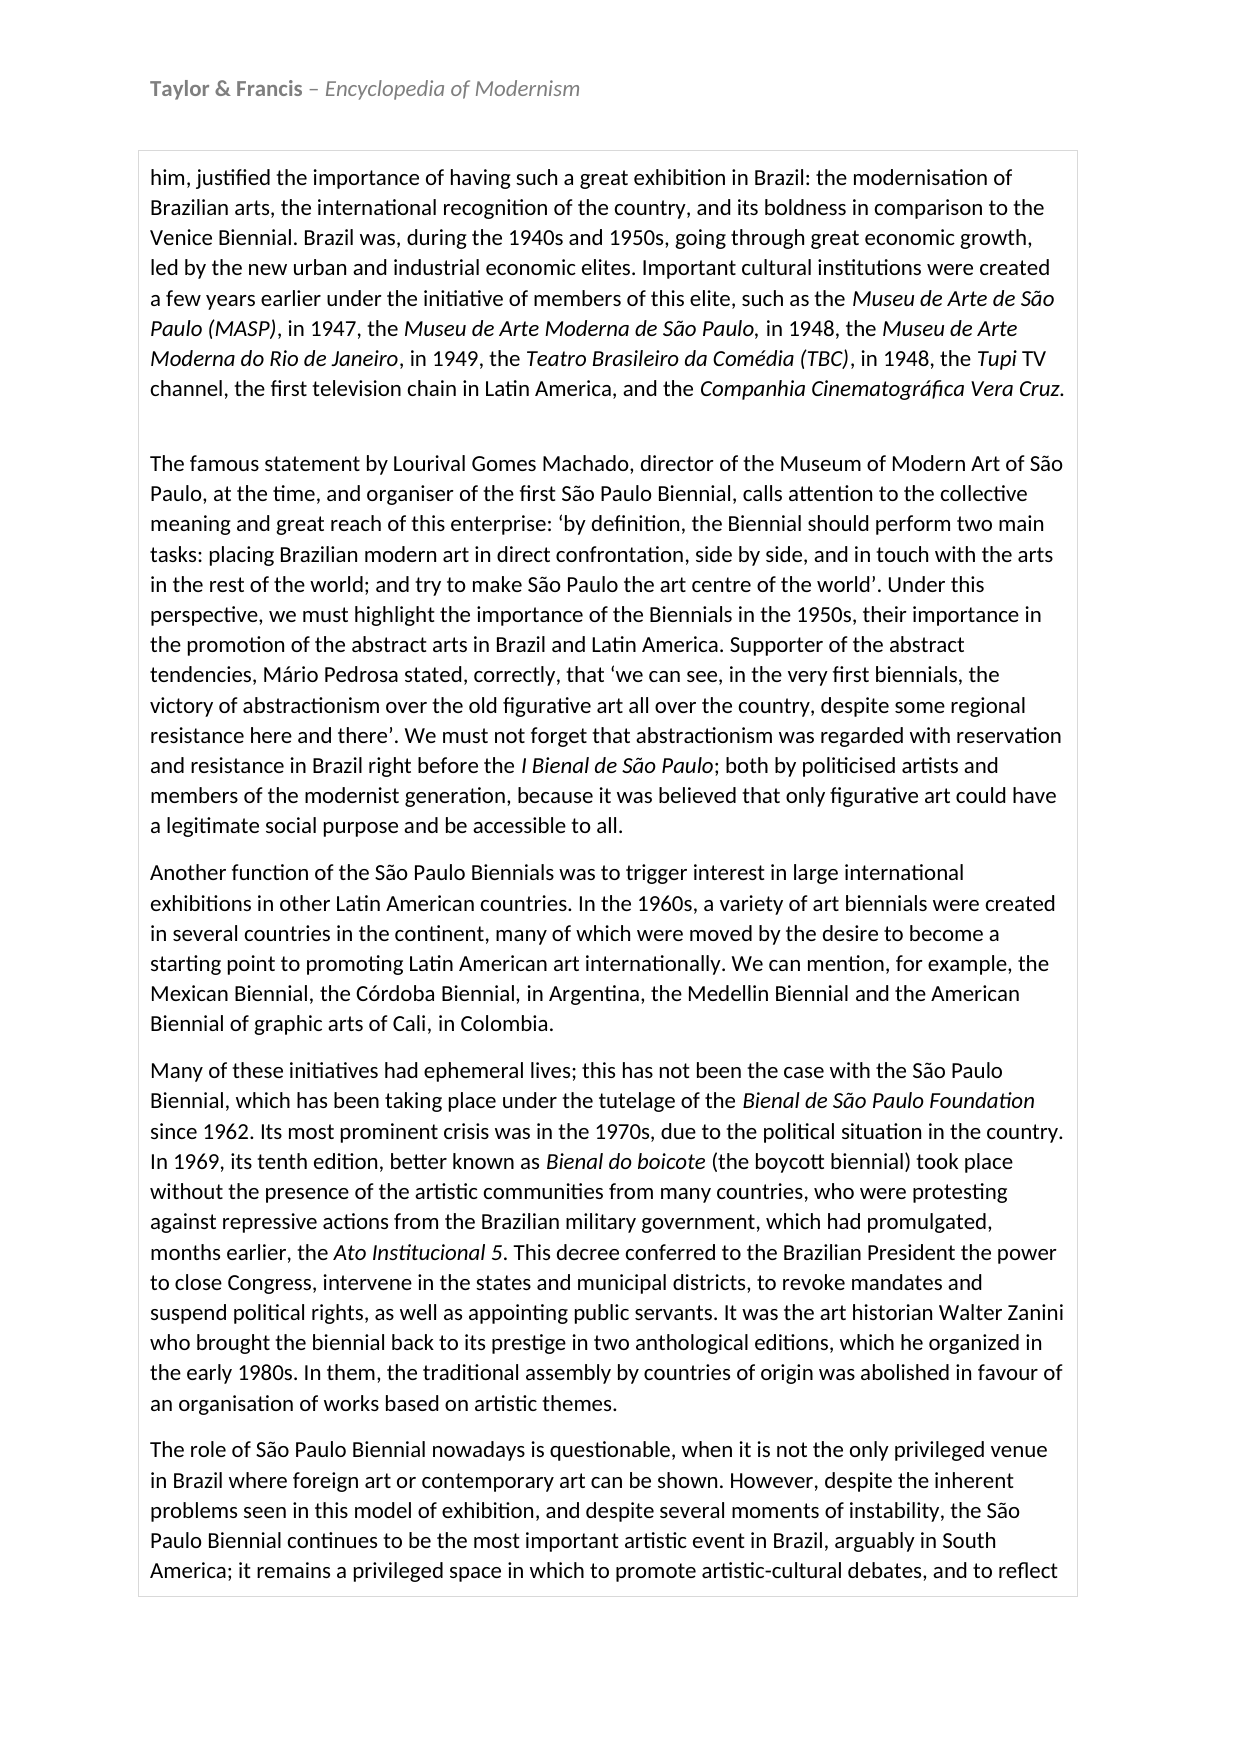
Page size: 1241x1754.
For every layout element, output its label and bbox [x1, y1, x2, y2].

table_cell [139, 151, 1077, 1596]
